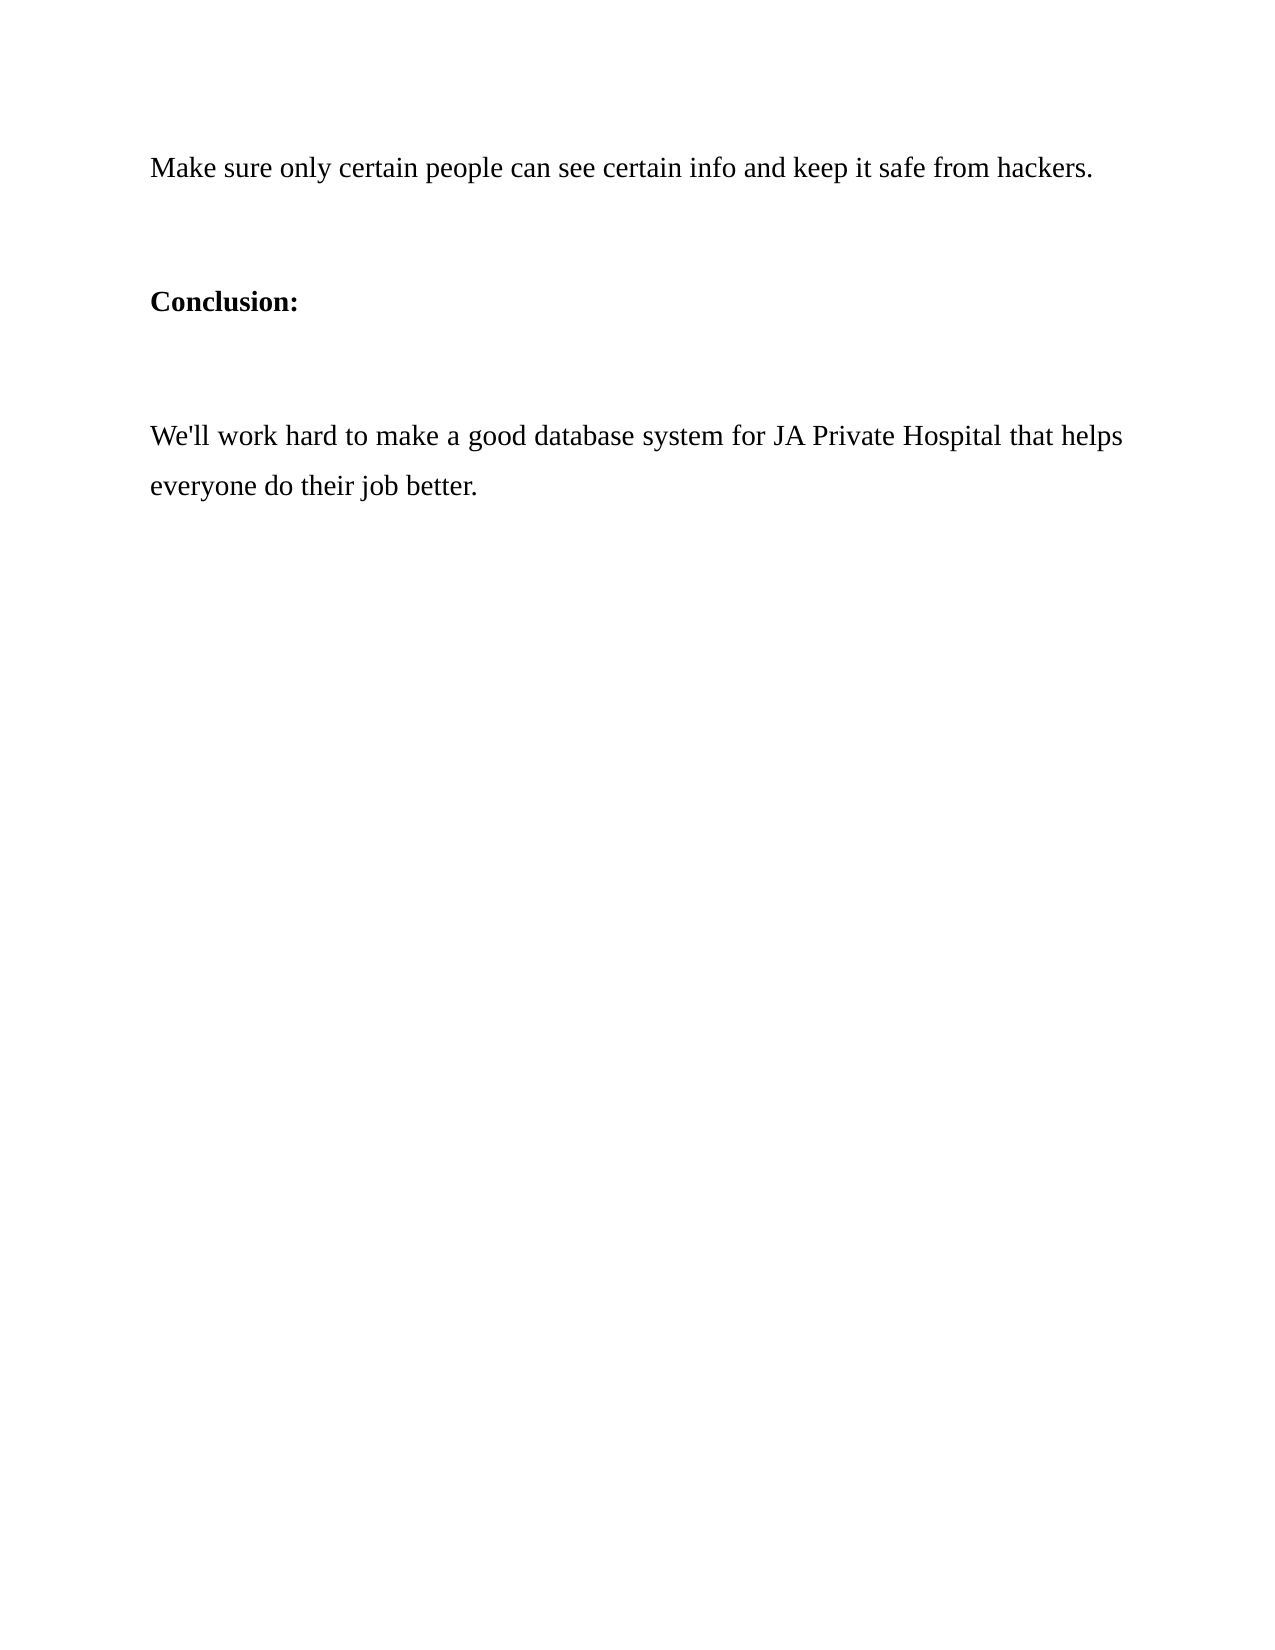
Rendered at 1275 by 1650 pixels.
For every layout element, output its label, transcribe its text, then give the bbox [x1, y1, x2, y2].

text We'll work hard to make a good database system for JA Private Hospital that helps everyone do their job better. [150, 418, 1125, 502]
text Make sure only certain people can see certain info and keep it safe from hackers. [150, 150, 1125, 183]
text Conclusion: [150, 284, 1125, 317]
